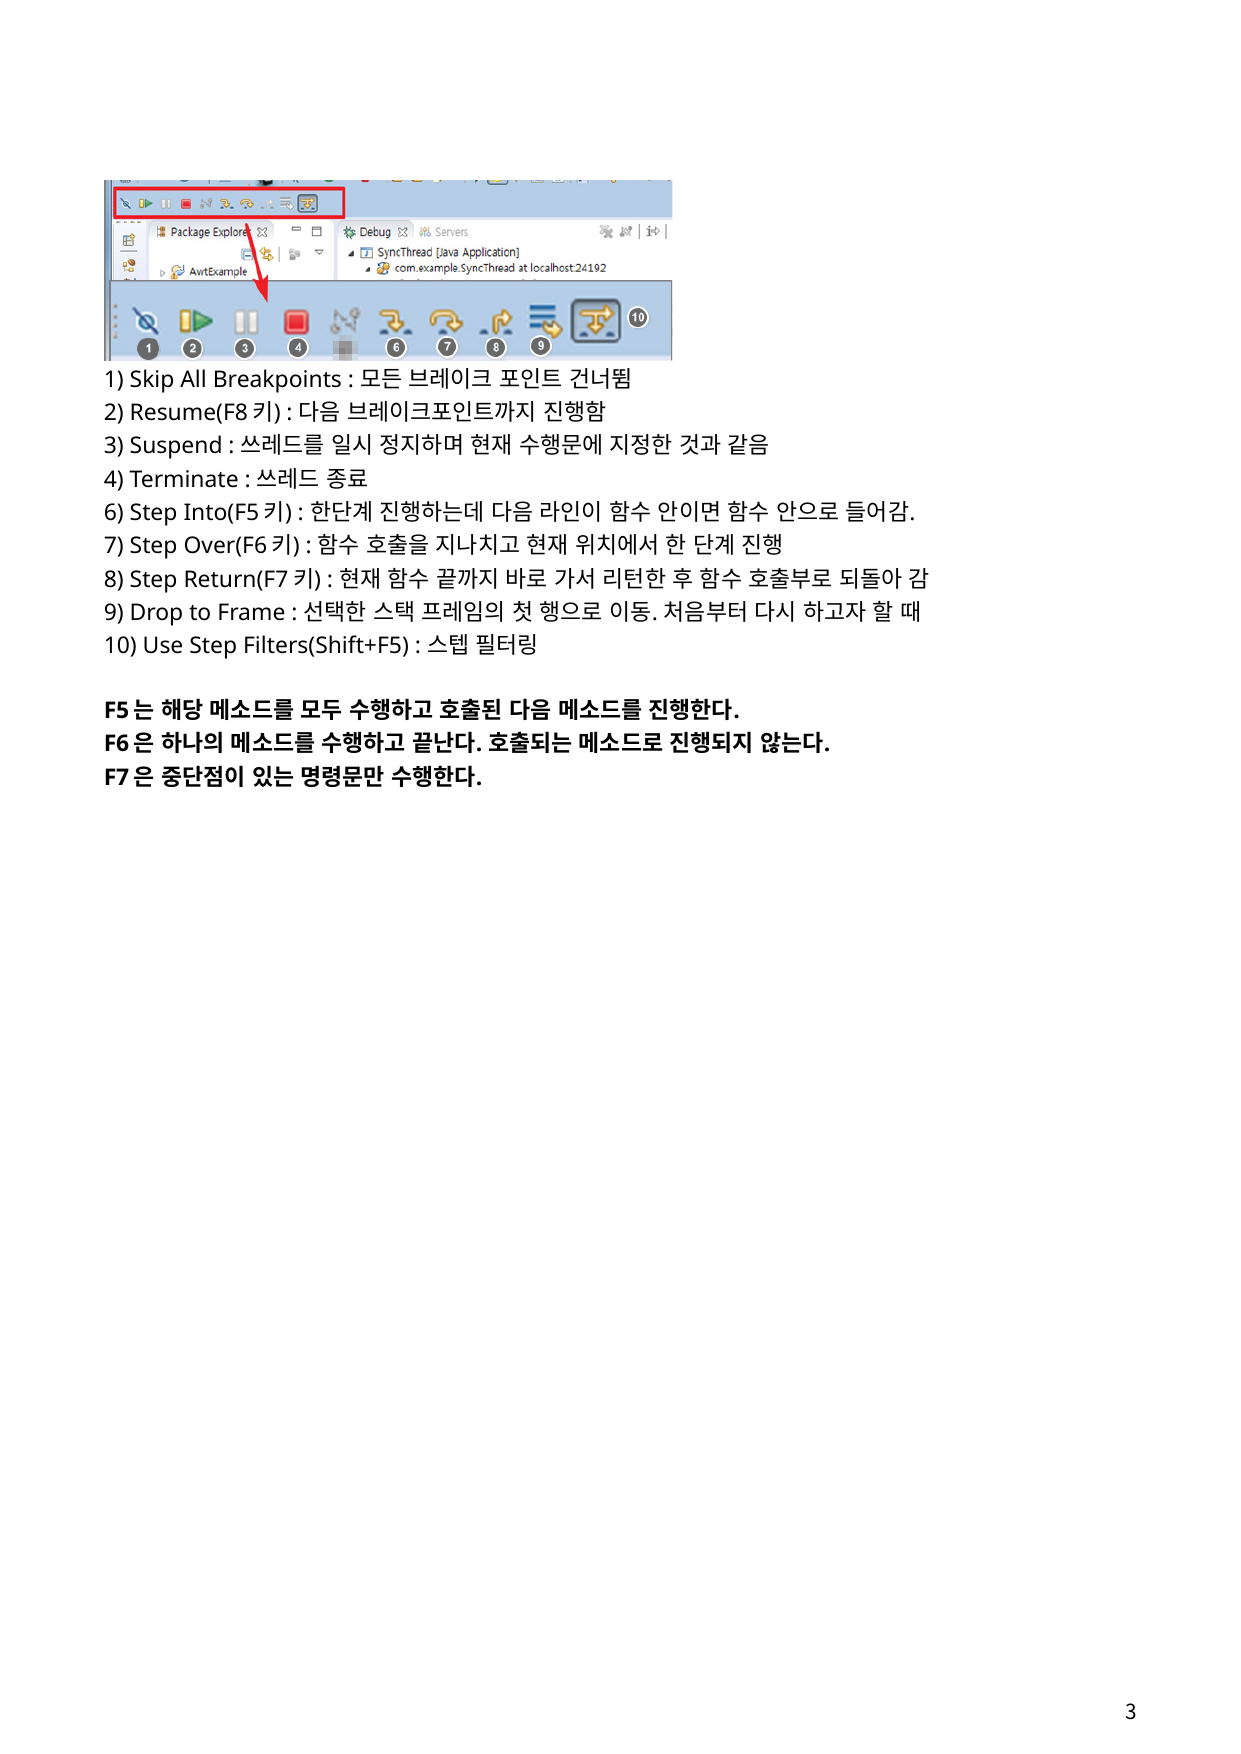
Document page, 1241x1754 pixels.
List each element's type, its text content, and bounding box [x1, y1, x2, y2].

text 8) Step Return(F7키) : 현재 함수 끝까지 바로 가서 리턴한 후 함수 호출부로 되돌아 감 [103, 560, 1137, 594]
text F7은 중단점이 있는 명령문만 수행한다. [103, 758, 1137, 792]
picture [103, 180, 673, 361]
text 2) Resume(F8키) : 다음 브레이크포인트까지 진행함 [103, 394, 1137, 427]
text 9) Drop to Frame : 선택한 스택 프레임의 첫 행으로 이동. 처음부터 다시 하고자 할 때 [103, 594, 1137, 627]
text 7) Step Over(F6키) : 함수 호출을 지나치고 현재 위치에서 한 단계 진행 [103, 527, 1137, 560]
text 1) Skip All Breakpoints : 모든 브레이크 포인트 건너뜀 [103, 360, 1137, 394]
text 4) Terminate : 쓰레드 종료 [103, 460, 1137, 494]
text 6) Step Into(F5키) : 한단계 진행하는데 다음 라인이 함수 안이면 함수 안으로 들어감. [103, 494, 1137, 527]
text F6은 하나의 메소드를 수행하고 끝난다. 호출되는 메소드로 진행되지 않는다. [103, 725, 1137, 758]
text 10) Use Step Filters(Shift+F5) : 스텝 필터링 [103, 627, 1137, 660]
text 3) Suspend : 쓰레드를 일시 정지하며 현재 수행문에 지정한 것과 같음 [103, 427, 1137, 460]
text F5는 해당 메소드를 모두 수행하고 호출된 다음 메소드를 진행한다. [103, 692, 1137, 725]
